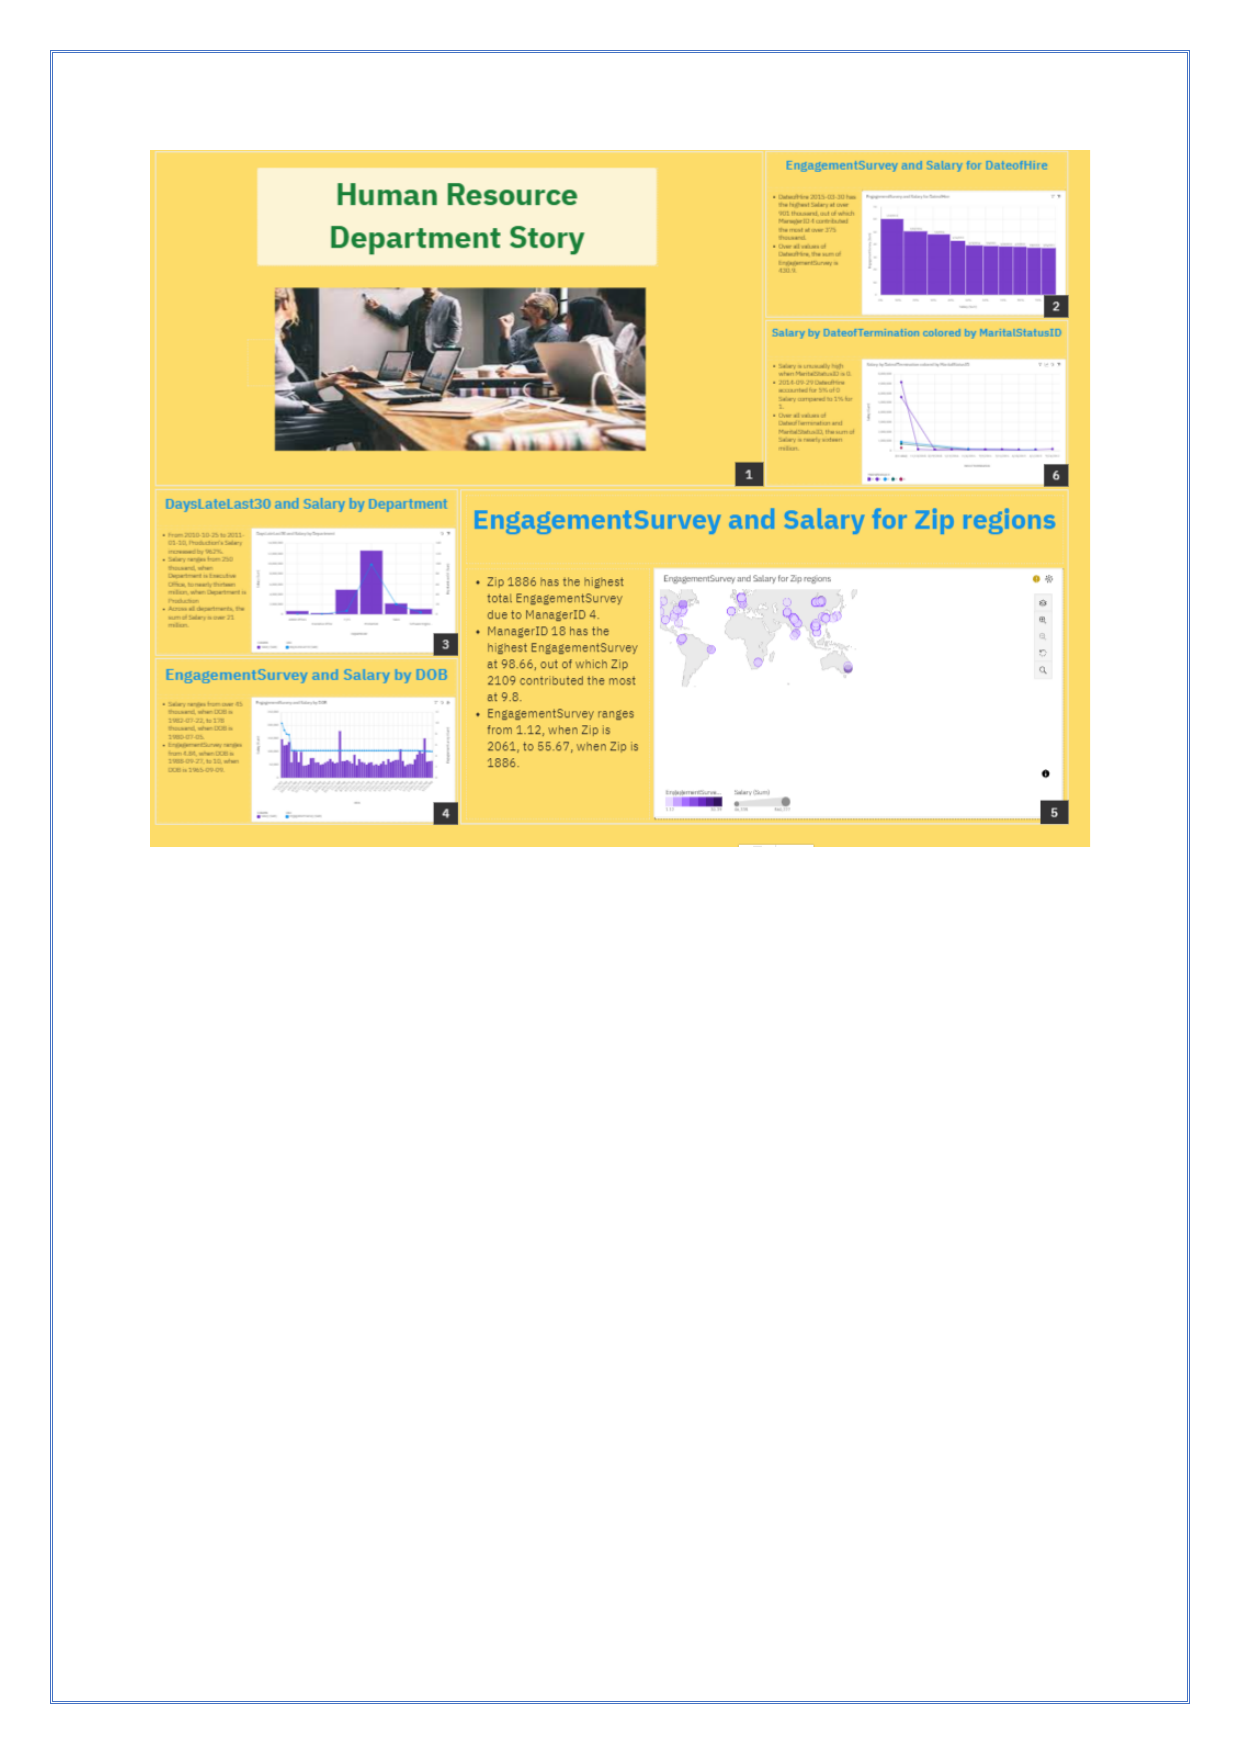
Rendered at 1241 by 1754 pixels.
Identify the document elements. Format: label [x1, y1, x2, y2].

picture [150, 150, 1091, 847]
